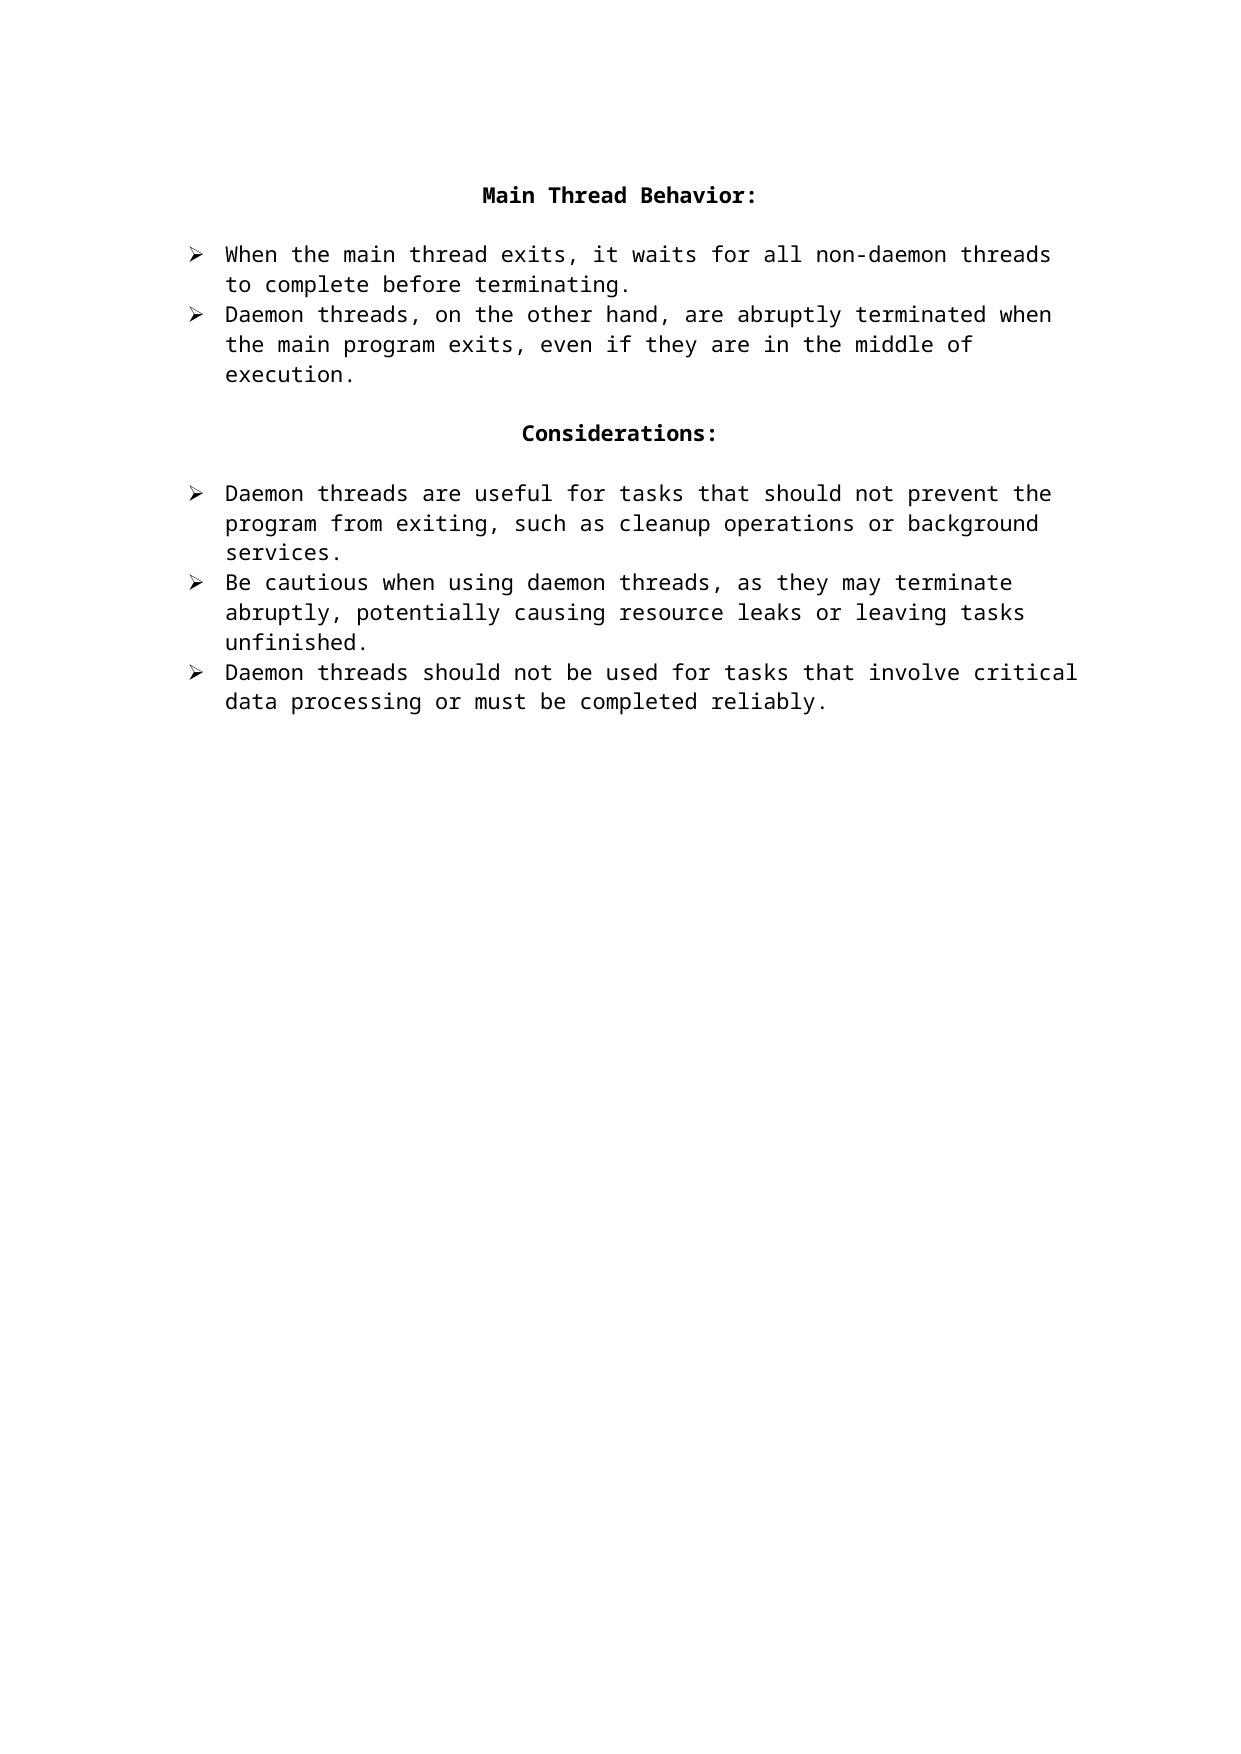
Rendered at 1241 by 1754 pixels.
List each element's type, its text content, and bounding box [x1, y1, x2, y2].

list When the main thread exits, it waits for all non-daemon threads to complete before terminating. [187, 239, 1090, 299]
text Considerations: [150, 418, 1090, 448]
text Main Thread Behavior: [150, 180, 1090, 209]
list Daemon threads, on the other hand, are abruptly terminated when the main program exits, even if they are in the middle of execution. [187, 299, 1090, 388]
list Be cautious when using daemon threads, as they may terminate abruptly, potentially causing resource leaks or leaving tasks unfinished. [187, 567, 1090, 656]
list Daemon threads should not be used for tasks that involve critical data processing or must be completed reliably. [187, 656, 1090, 716]
list Daemon threads are useful for tasks that should not prevent the program from exiting, such as cleanup operations or background services. [187, 478, 1090, 567]
